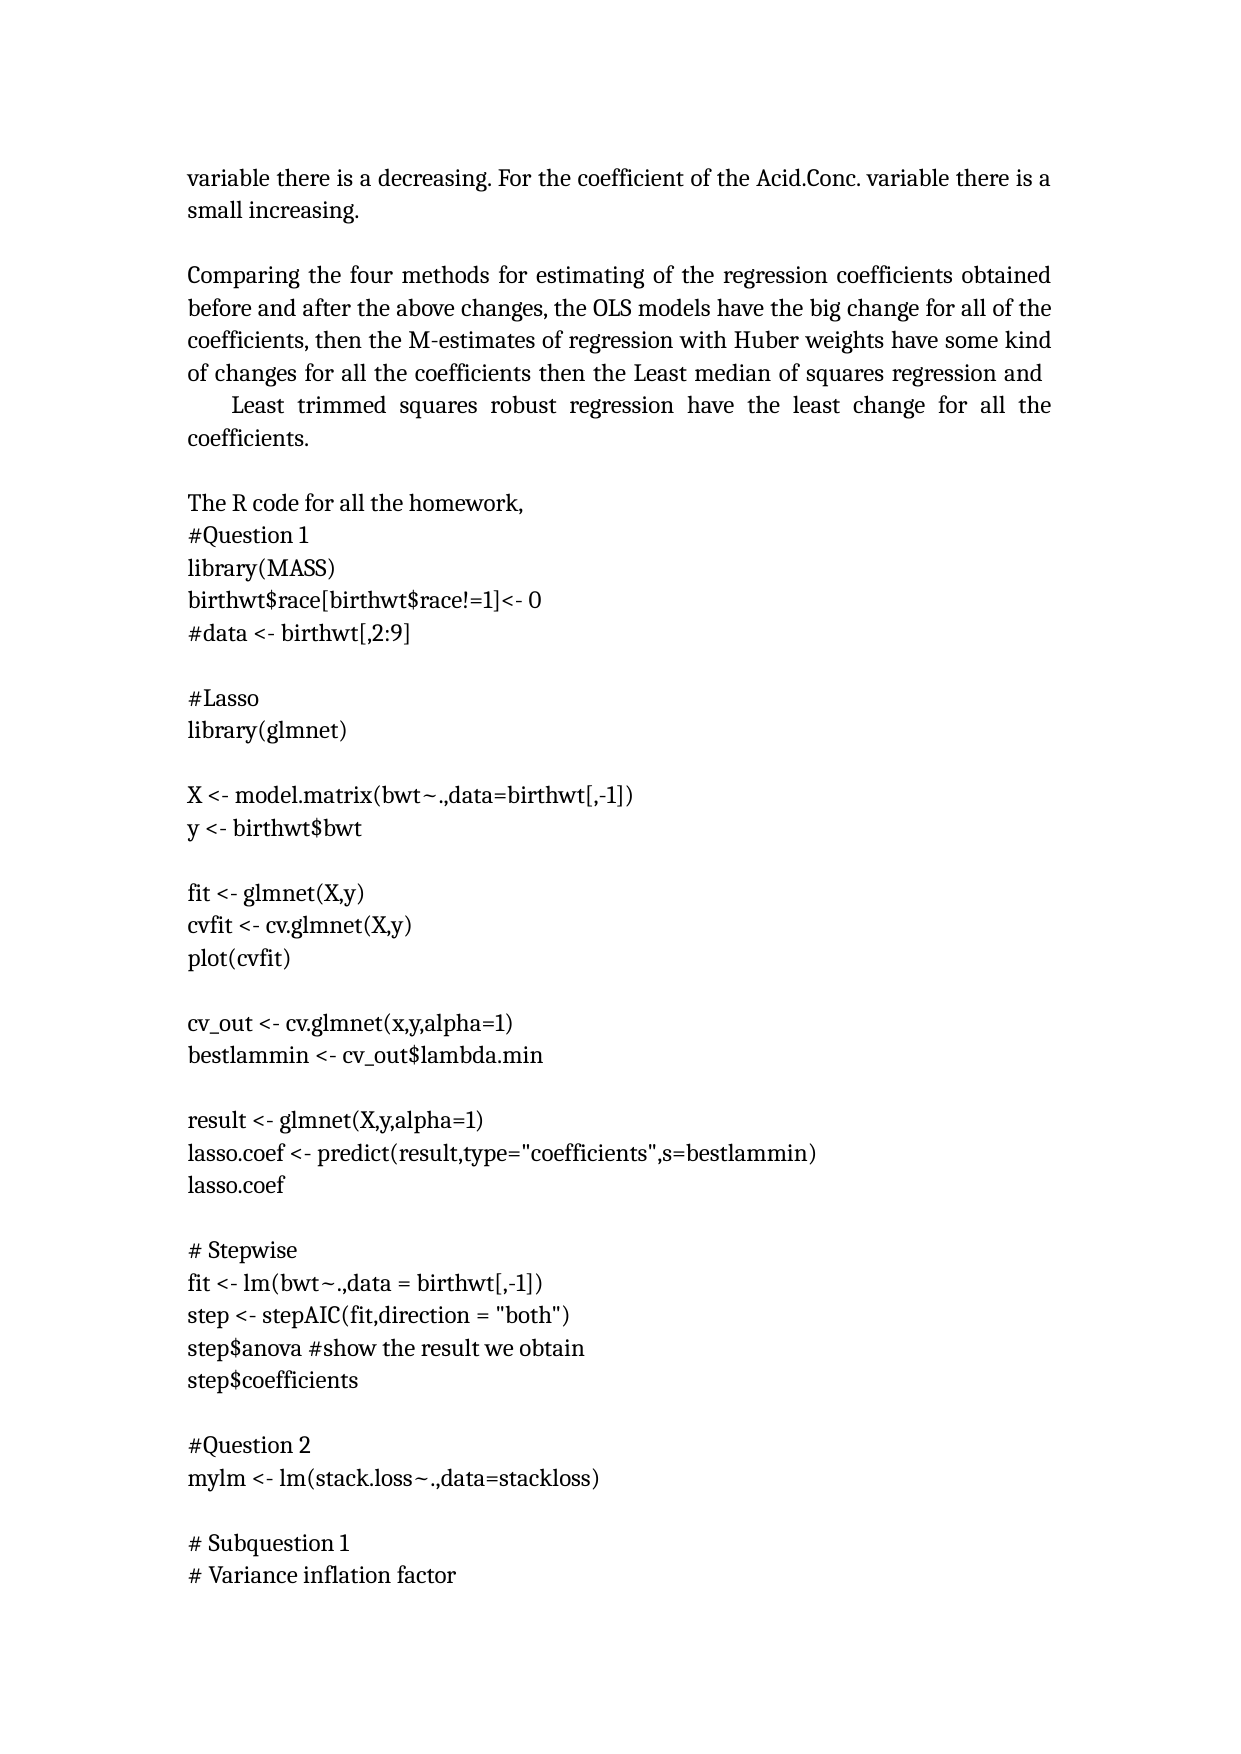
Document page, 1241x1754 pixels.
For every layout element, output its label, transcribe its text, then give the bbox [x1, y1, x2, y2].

text cv_out <- cv.glmnet(x,y,alpha=1) [187, 1007, 1053, 1039]
text #data <- birthwt[,2:9] [187, 617, 1053, 649]
text lasso.coef <- predict(result,type="coefficients",s=bestlammin) [187, 1137, 1053, 1169]
text # Subquestion 1 [187, 1527, 1053, 1559]
text step$anova #show the result we obtain [187, 1332, 1053, 1364]
text The R code for all the homework, [187, 487, 1053, 519]
text mylm <- lm(stack.loss~.,data=stackloss) [187, 1462, 1053, 1494]
text step$coefficients [187, 1364, 1053, 1397]
text # Variance inflation factor [187, 1559, 1053, 1592]
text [187, 162, 1053, 227]
text Comparing the four methods for estimating of the regression coefficients obtained before and after the above changes, the OLS models have the big change for all of the coefficients, then the M-estimates of regression with Huber weights have some kind of changes for all the coefficients then the Least median of squares regression and Least trimmed squares robust regression have the least change for all the coefficients. [187, 259, 1053, 454]
text birthwt$race[birthwt$race!=1]<- 0 [187, 584, 1053, 617]
text result <- glmnet(X,y,alpha=1) [187, 1104, 1053, 1137]
text #Lasso [187, 682, 1053, 714]
text cvfit <- cv.glmnet(X,y) [187, 909, 1053, 942]
text #Question 2 [187, 1429, 1053, 1462]
text X <- model.matrix(bwt~.,data=birthwt[,-1]) [187, 779, 1053, 812]
text # Stepwise [187, 1234, 1053, 1267]
text bestlammin <- cv_out$lambda.min [187, 1039, 1053, 1072]
text lasso.coef [187, 1169, 1053, 1202]
text library(glmnet) [187, 714, 1053, 747]
text y <- birthwt$bwt [187, 812, 1053, 844]
text fit <- lm(bwt~.,data = birthwt[,-1]) [187, 1267, 1053, 1299]
text step <- stepAIC(fit,direction = "both") [187, 1299, 1053, 1332]
text plot(cvfit) [187, 942, 1053, 974]
text fit <- glmnet(X,y) [187, 877, 1053, 909]
text library(MASS) [187, 552, 1053, 584]
text #Question 1 [187, 519, 1053, 552]
